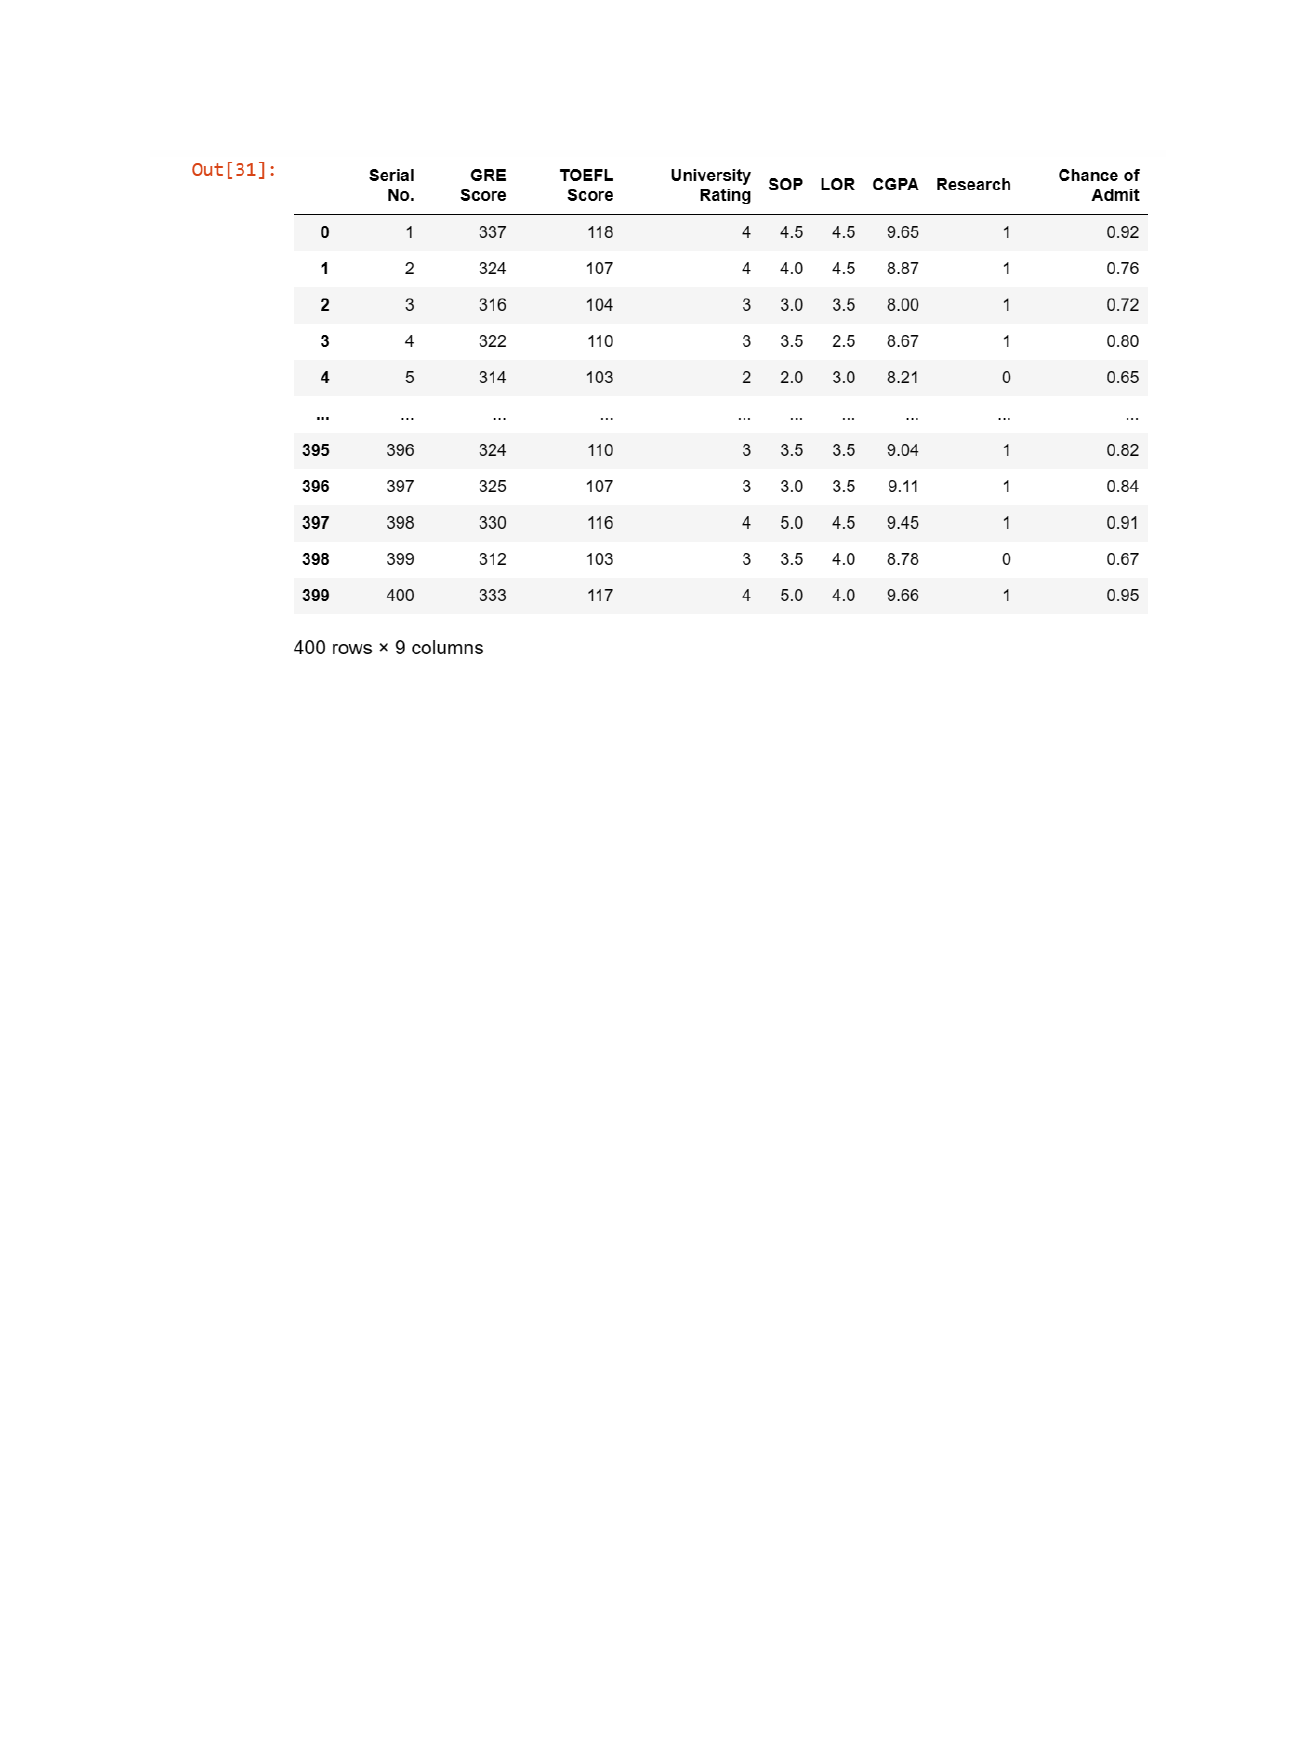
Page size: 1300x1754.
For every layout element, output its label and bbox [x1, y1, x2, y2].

picture [150, 150, 1167, 679]
